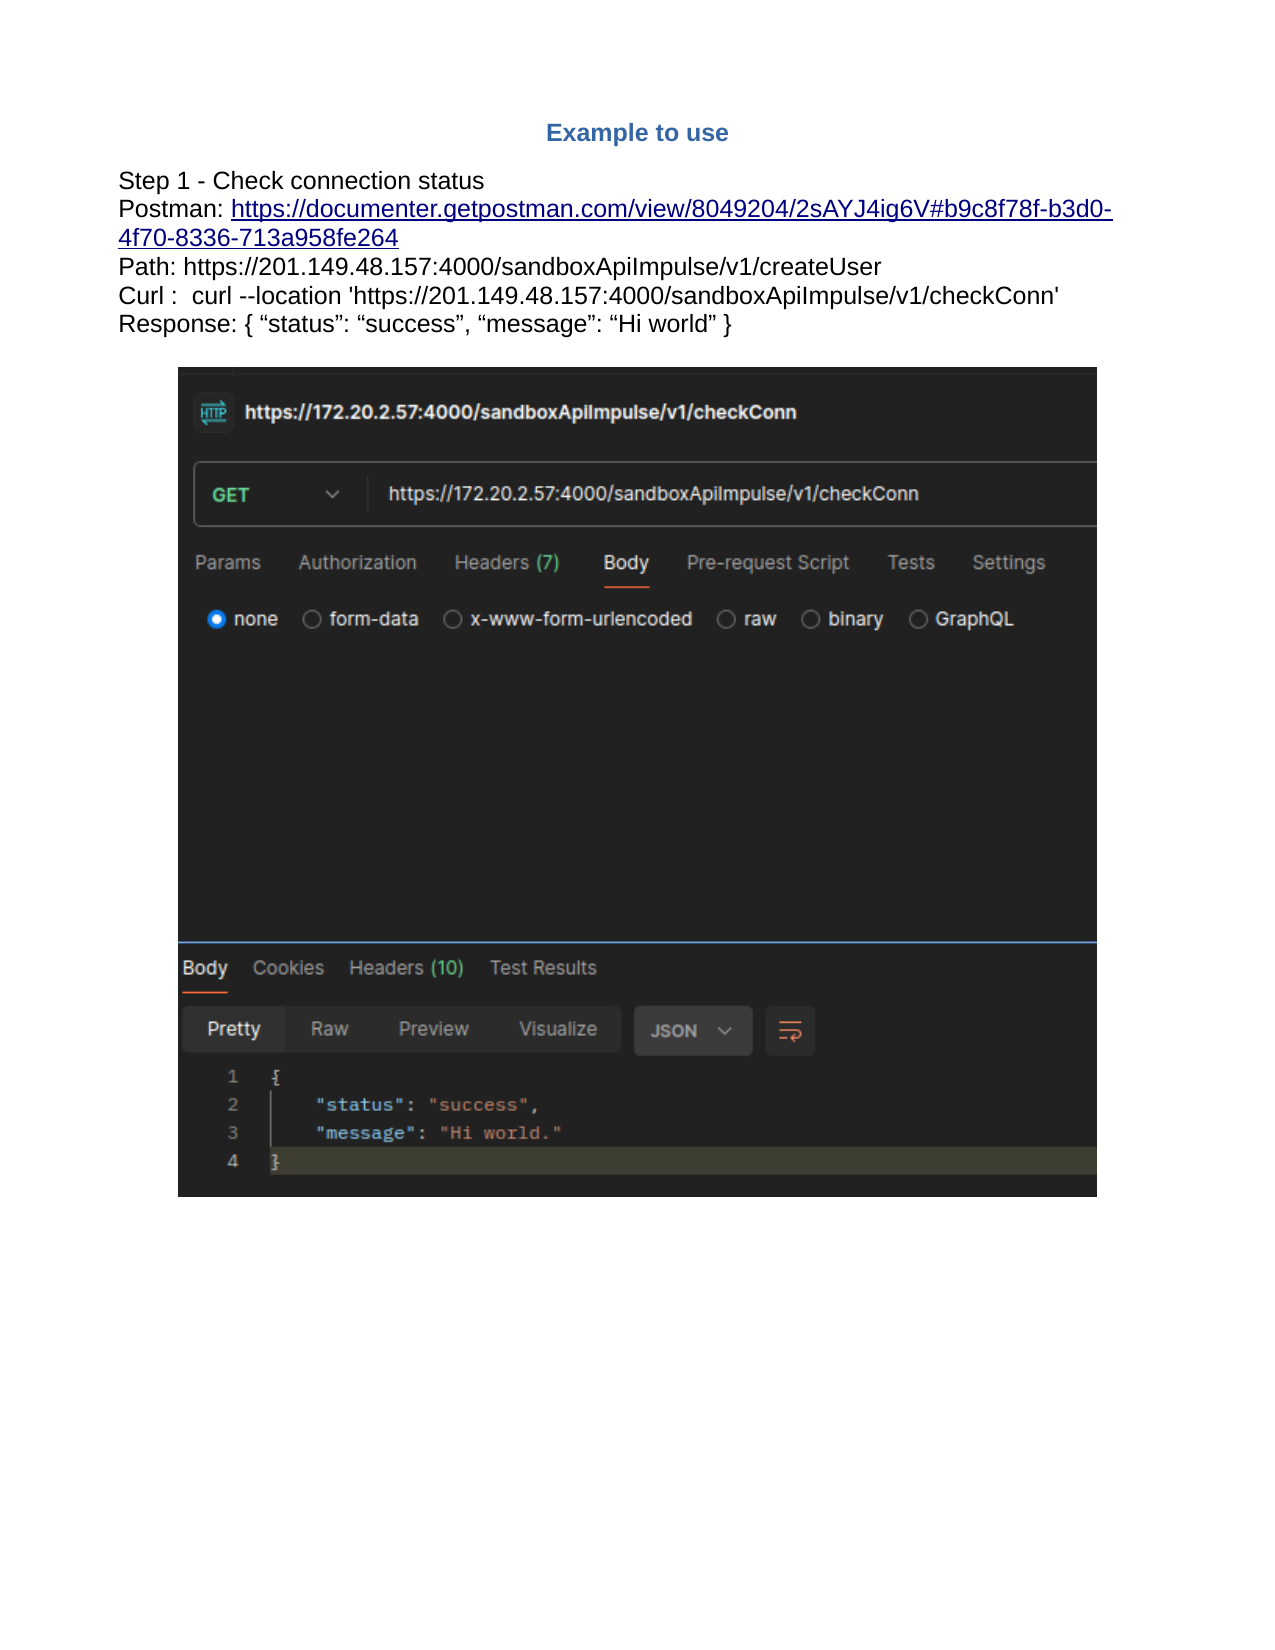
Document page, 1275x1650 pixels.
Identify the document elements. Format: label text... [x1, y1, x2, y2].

text Example to use [118, 118, 1157, 147]
text Postman: https://documenter.getpostman.com/view/8049204/2sAYJ4ig6V#b9c8f78f-b3d0-4f70-8336-713a958fe264 [118, 194, 1157, 252]
text Path: https://201.149.48.157:4000/sandboxApiImpulse/v1/createUser [118, 252, 1157, 281]
text Response: { “status”: “success”, “message”: “Hi world” } [118, 309, 1157, 338]
text Curl : curl --location 'https://201.149.48.157:4000/sandboxApiImpulse/v1/checkConn' [118, 281, 1157, 309]
text Step 1 - Check connection status [118, 166, 1157, 194]
picture [178, 367, 1097, 1197]
